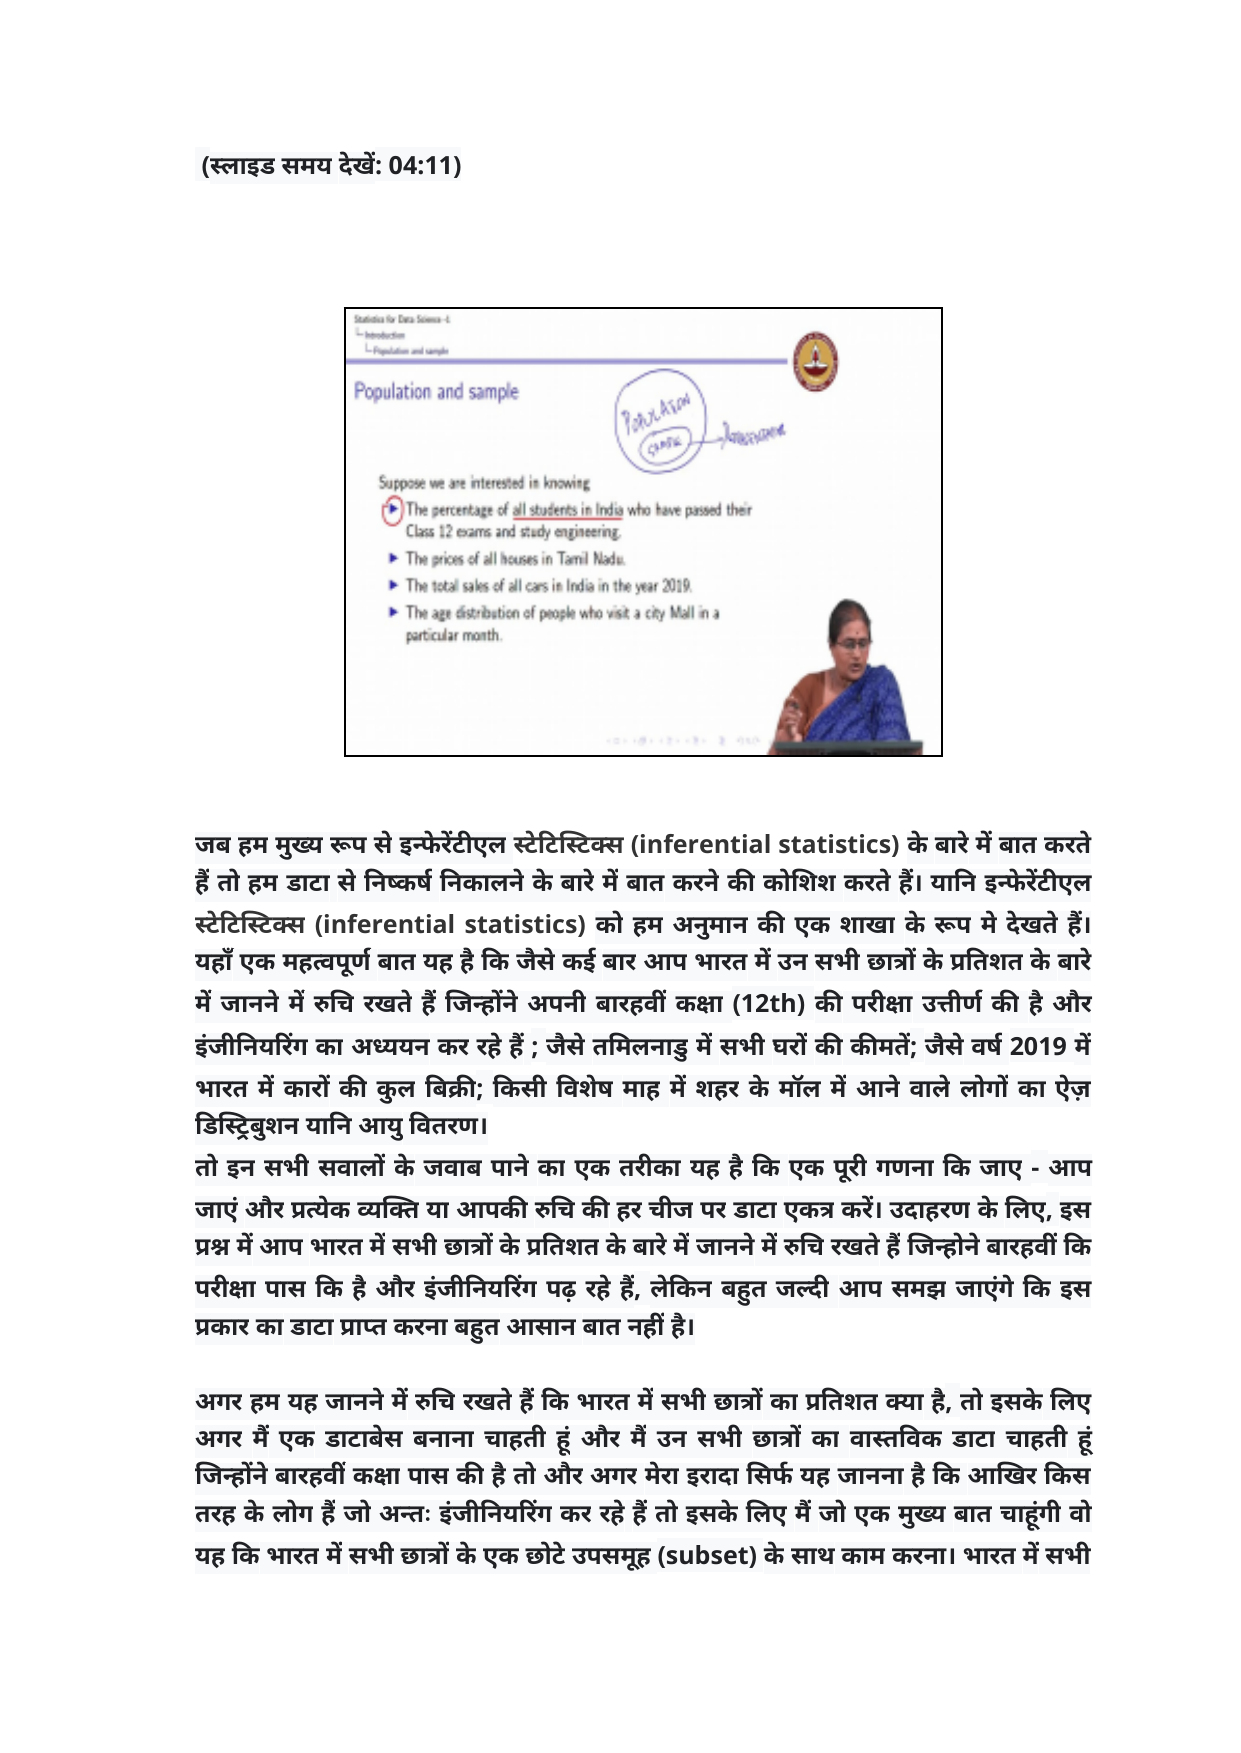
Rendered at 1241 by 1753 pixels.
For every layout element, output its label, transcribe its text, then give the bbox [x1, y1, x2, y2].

text जब हम मुख्य रूप से इन्फेरेंटीएल स्टेटिस्टिक्स (inferential statistics) के बारे में बात करते हैं तो हम डाटा से निष्कर्ष निकालने के बारे में बात करने की कोशिश करते हैं। यानि इन्फेरेंटीएल स्टेटिस्टिक्स (inferential statistics) को हम अनुमान की एक शाखा के रूप मे देखते हैं। यहाँ एक महत्वपूर्ण बात यह है कि जैसे कई बार आप भारत में उन सभी छात्रों के प्रतिशत के बारे में जानने में रुचि रखते हैं जिन्होंने अपनी बारहवीं कक्षा (12th) की परीक्षा उत्तीर्ण की है और इंजीनियरिंग का अध्ययन कर रहे हैं ; जैसे तमिलनाडु में सभी घरों की कीमतें; जैसे वर्ष 2019 में भारत में कारों की कुल बिक्री; किसी विशेष माह में शहर के मॉल में आने वाले लोगों का ऐज़ डिस्ट्रिबुशन यानि आयु वितरण। [195, 827, 1092, 1145]
text (स्लाइड समय देखें: 04:11) [375, 147, 1092, 184]
text तो इन सभी सवालों के जवाब पाने का एक तरीका यह है कि एक पूरी गणना कि जाए - आप जाएं और प्रत्येक व्यक्ति या आपकी रुचि की हर चीज पर डाटा एकत्र करें। उदाहरण के लिए, इस प्रश्न में आप भारत में सभी छात्रों के प्रतिशत के बारे में जानने में रुचि रखते हैं जिन्होने बारहवीं कि परीक्षा पास कि है और इंजीनियरिंग पढ़ रहे हैं, लेकिन बहुत जल्दी आप समझ जाएंगे कि इस प्रकार का डाटा प्राप्त करना बहुत आसान बात नहीं है। [195, 1163, 1092, 1345]
picture [346, 309, 941, 755]
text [195, 1509, 1092, 1574]
